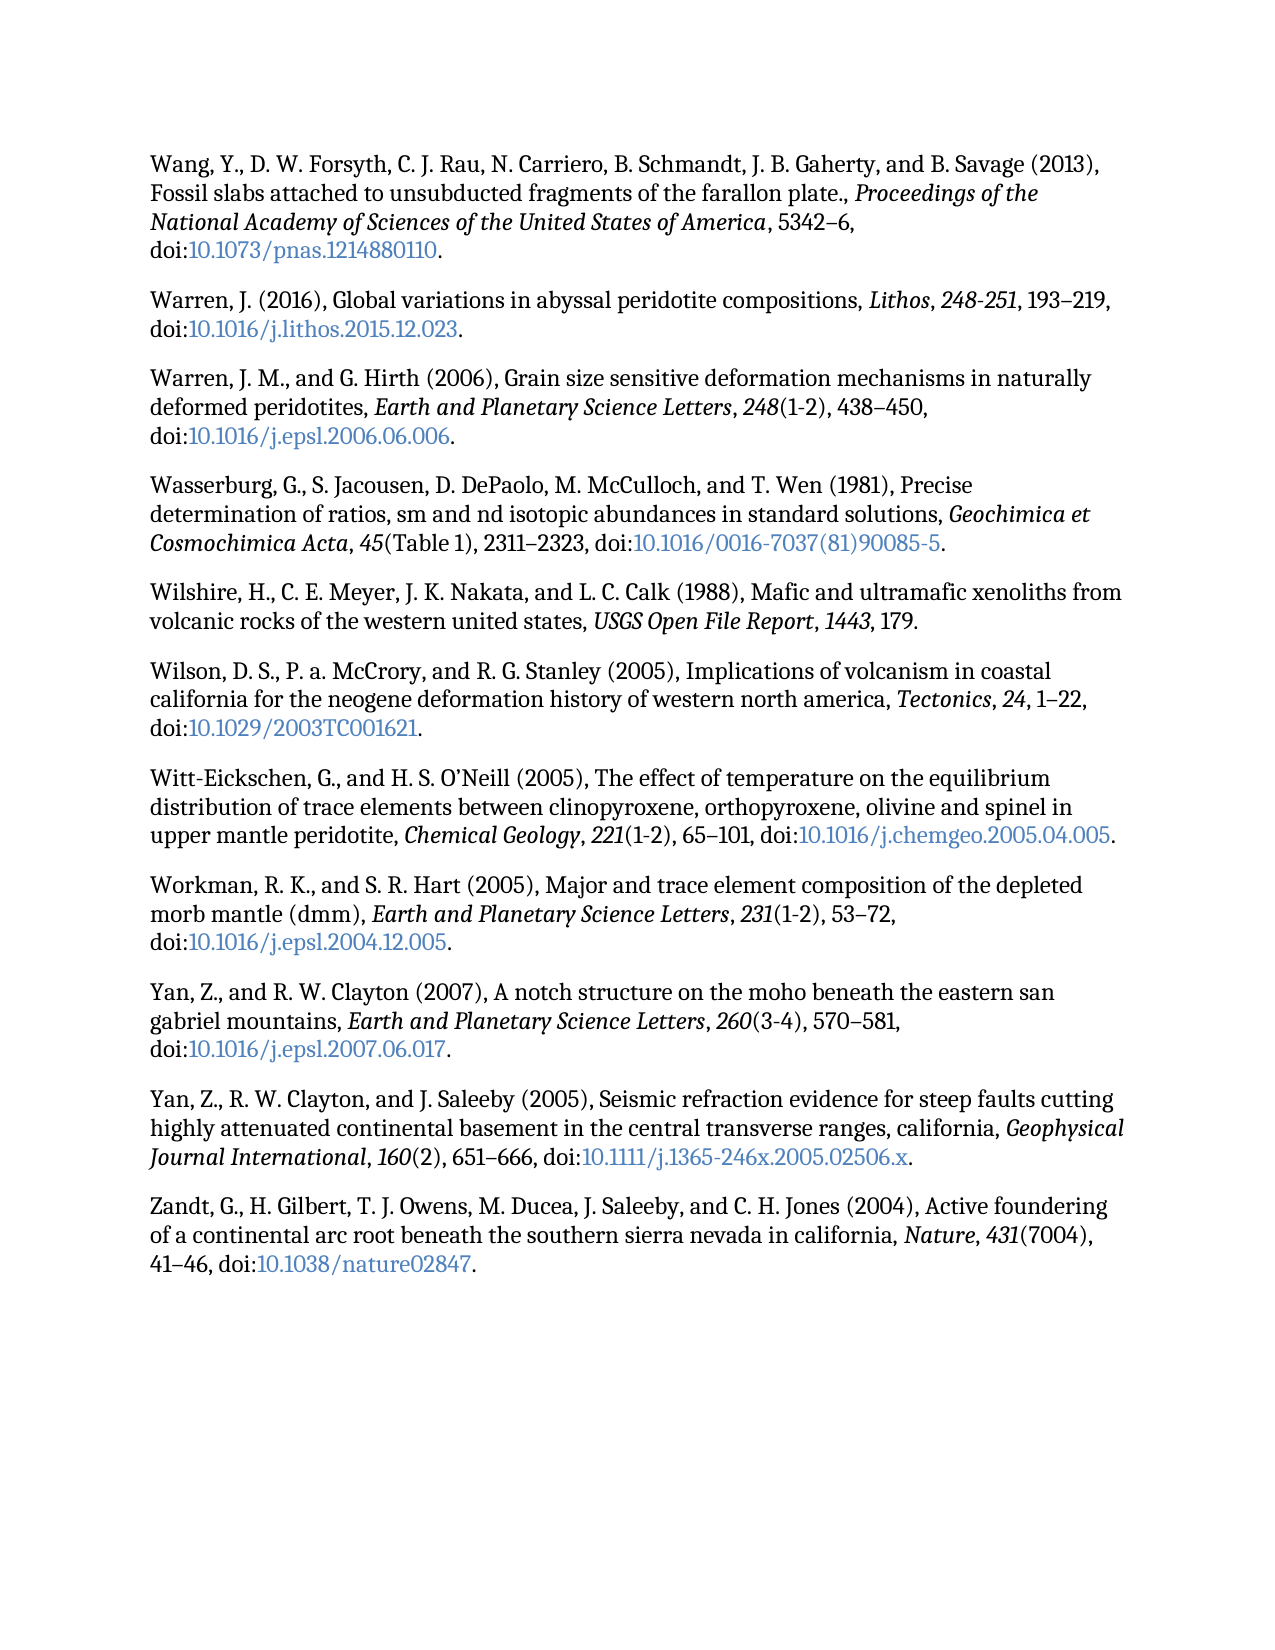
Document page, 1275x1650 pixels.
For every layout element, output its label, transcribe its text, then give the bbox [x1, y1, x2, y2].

text Warren, J. (2016), Global variations in abyssal peridotite compositions, Lithos, 248-251, 193–219, doi:10.1016/j.lithos.2015.12.023. [150, 286, 1125, 343]
text Witt-Eickschen, G., and H. S. O’Neill (2005), The effect of temperature on the equilibrium distribution of trace elements between clinopyroxene, orthopyroxene, olivine and spinel in upper mantle peridotite, Chemical Geology, 221(1-2), 65–101, doi:10.1016/j.chemgeo.2005.04.005. [150, 764, 1125, 850]
text Wilshire, H., C. E. Meyer, J. K. Nakata, and L. C. Calk (1988), Mafic and ultramafic xenoliths from volcanic rocks of the western united states, USGS Open File Report, 1443, 179. [150, 578, 1125, 636]
text Yan, Z., R. W. Clayton, and J. Saleeby (2005), Seismic refraction evidence for steep faults cutting highly attenuated continental basement in the central transverse ranges, california, Geophysical Journal International, 160(2), 651–666, doi:10.1111/j.1365-246x.2005.02506.x. [150, 1085, 1125, 1171]
text Yan, Z., and R. W. Clayton (2007), A notch structure on the moho beneath the eastern san gabriel mountains, Earth and Planetary Science Letters, 260(3-4), 570–581, doi:10.1016/j.epsl.2007.06.017. [150, 978, 1125, 1064]
text Zandt, G., H. Gilbert, T. J. Owens, M. Ducea, J. Saleeby, and C. H. Jones (2004), Active foundering of a continental arc root beneath the southern sierra nevada in california, Nature, 431(7004), 41–46, doi:10.1038/nature02847. [150, 1192, 1125, 1278]
text Workman, R. K., and S. R. Hart (2005), Major and trace element composition of the depleted morb mantle (dmm), Earth and Planetary Science Letters, 231(1-2), 53–72, doi:10.1016/j.epsl.2004.12.005. [150, 871, 1125, 957]
text Wang, Y., D. W. Forsyth, C. J. Rau, N. Carriero, B. Schmandt, J. B. Gaherty, and B. Savage (2013), Fossil slabs attached to unsubducted fragments of the farallon plate., Proceedings of the National Academy of Sciences of the United States of America, 5342–6, doi:10.1073/pnas.1214880110. [150, 150, 1125, 265]
text Warren, J. M., and G. Hirth (2006), Grain size sensitive deformation mechanisms in naturally deformed peridotites, Earth and Planetary Science Letters, 248(1-2), 438–450, doi:10.1016/j.epsl.2006.06.006. [150, 364, 1125, 450]
text Wasserburg, G., S. Jacousen, D. DePaolo, M. McCulloch, and T. Wen (1981), Precise determination of ratios, sm and nd isotopic abundances in standard solutions, Geochimica et Cosmochimica Acta, 45(Table 1), 2311–2323, doi:10.1016/0016-7037(81)90085-5. [150, 471, 1125, 557]
text Wilson, D. S., P. a. McCrory, and R. G. Stanley (2005), Implications of volcanism in coastal california for the neogene deformation history of western north america, Tectonics, 24, 1–22, doi:10.1029/2003TC001621. [150, 657, 1125, 743]
